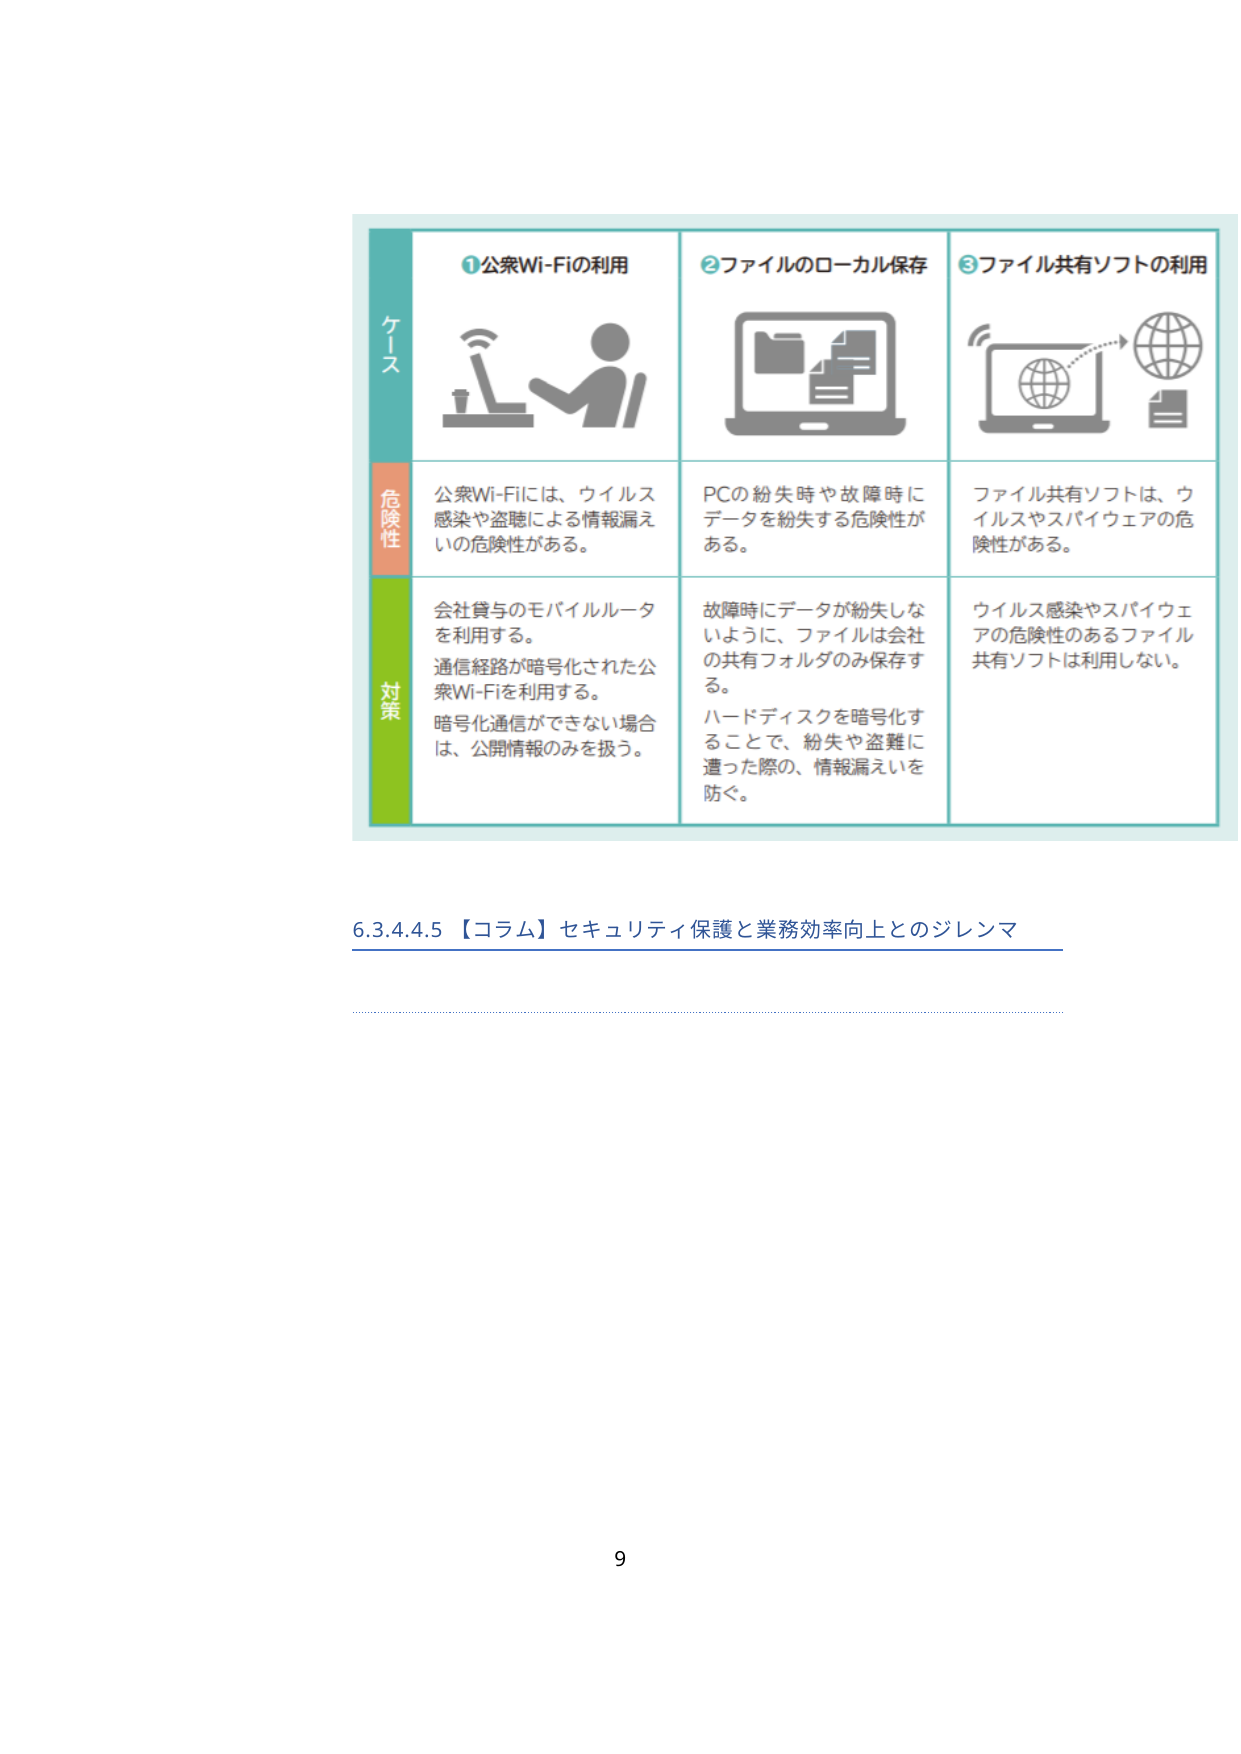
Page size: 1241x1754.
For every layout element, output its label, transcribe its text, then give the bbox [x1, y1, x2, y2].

picture [352, 214, 1238, 841]
text 【コラム】セキュリティ保護と業務効率向上とのジレンマ [352, 910, 1063, 949]
